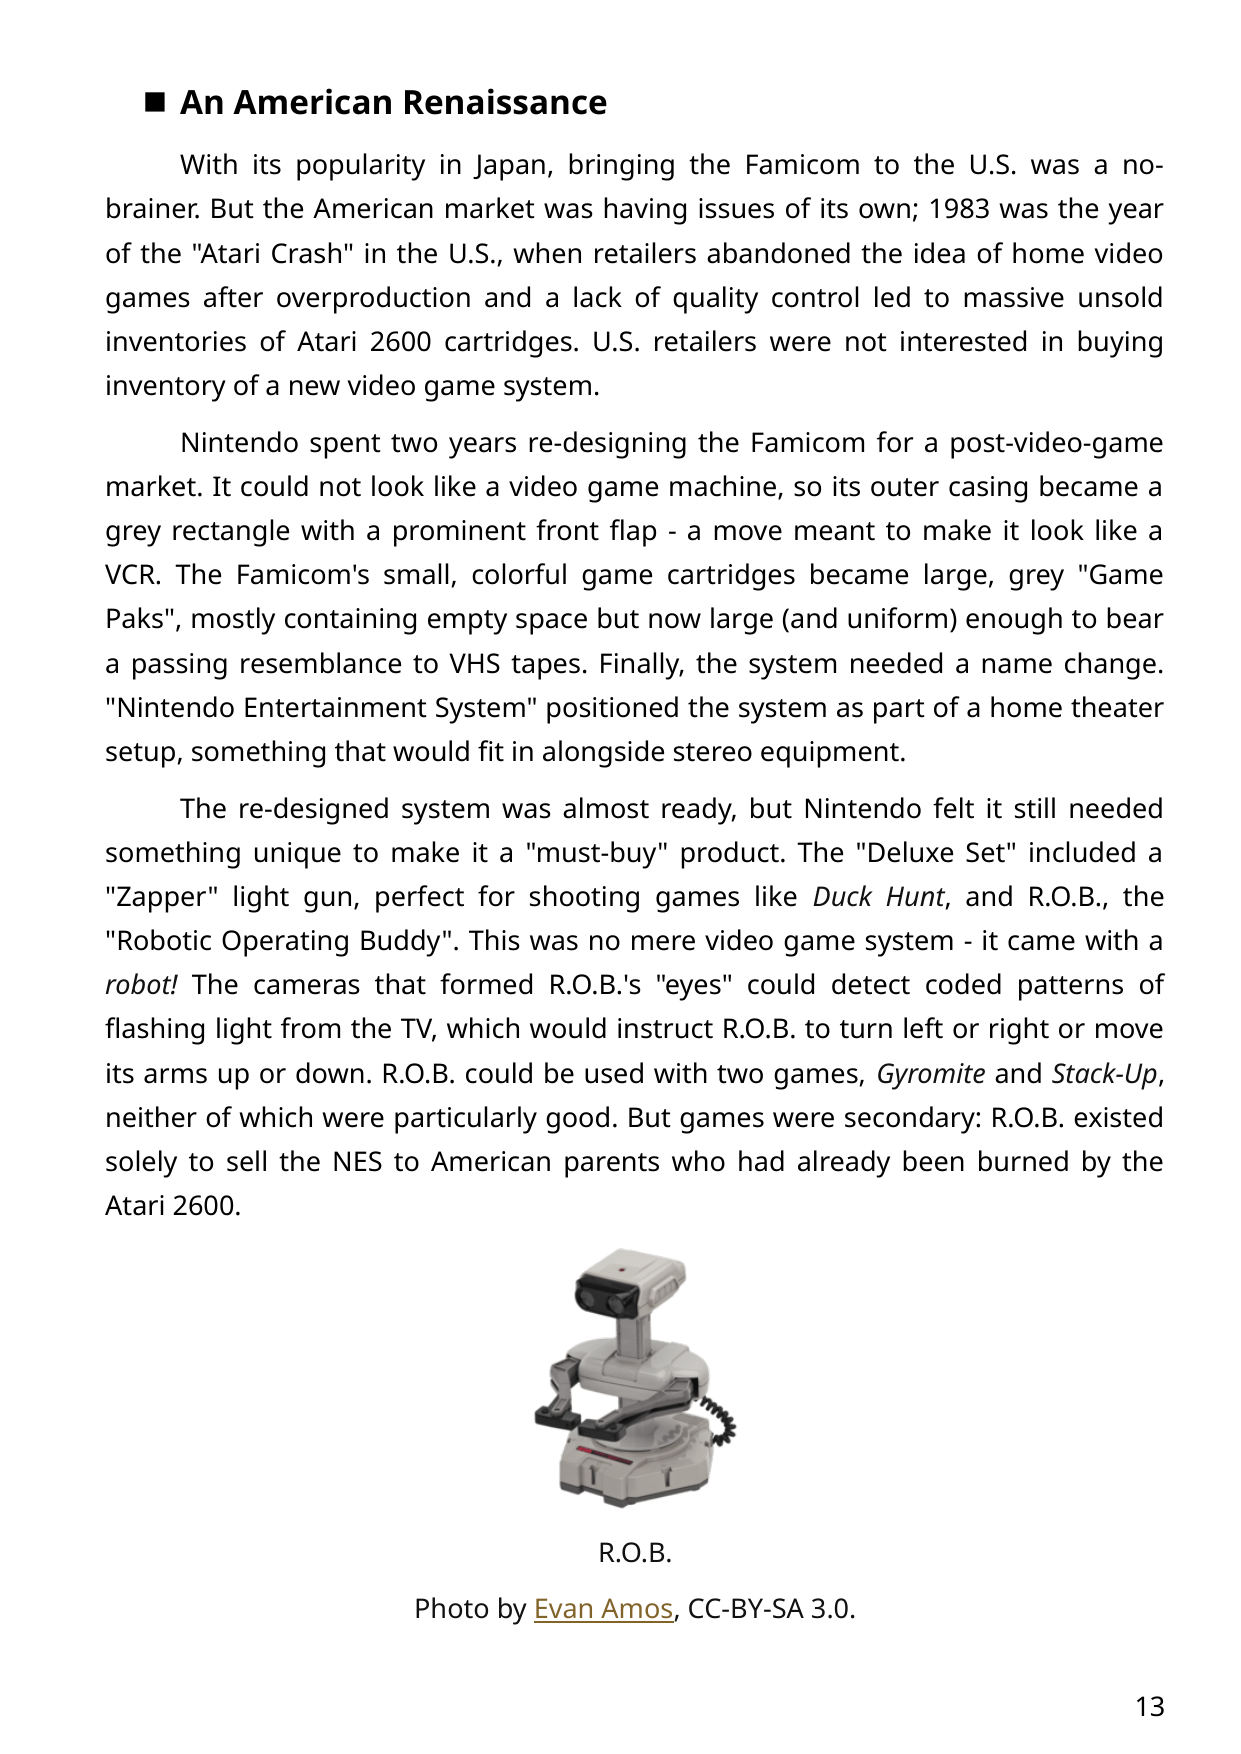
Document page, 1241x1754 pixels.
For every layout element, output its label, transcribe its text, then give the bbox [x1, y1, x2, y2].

text The re-designed system was almost ready, but Nintendo felt it still needed something unique to make it a "must-buy" product. The "Deluxe Set" included a "Zapper" light gun, perfect for shooting games like Duck Hunt, and R.O.B., the "Robotic Operating Buddy". This was no mere video game system - it came with a robot! The cameras that formed R.O.B.'s "eyes" could detect coded patterns of flashing light from the TV, which would instruct R.O.B. to turn left or right or move its arms up or down. R.O.B. could be used with two games, Gyromite and Stack-Up, neither of which were particularly good. But games were secondary: R.O.B. existed solely to sell the NES to American parents who had already been burned by the Atari 2600. [105, 789, 1165, 1223]
text R.O.B. [105, 1533, 1165, 1570]
text Photo by Evan Amos, CC-BY-SA 3.0. [105, 1590, 1165, 1627]
text With its popularity in Japan, bringing the Famicom to the U.S. was a no-brainer. But the American market was having issues of its own; 1983 was the year of the "Atari Crash" in the U.S., when retailers abandoned the idea of home video games after overproduction and a lack of quality control led to massive unsold inventories of Atari 2600 cartridges. U.S. retailers were not interested in buying inventory of a new video game system. [105, 146, 1165, 403]
subtitle An American Renaissance [142, 79, 1165, 124]
picture [528, 1243, 742, 1514]
text Nintendo spent two years re-designing the Famicom for a post-video-game market. It could not look like a video game machine, so its outer casing became a grey rectangle with a prominent front flap - a move meant to make it look like a VCR. The Famicom's small, colorful game cartridges became large, grey "Game Paks", mostly containing empty space but now large (and uniform) enough to bear a passing resemblance to VHS tapes. Finally, the system needed a name change. "Nintendo Entertainment System" positioned the system as part of a home theater setup, something that would fit in alongside stereo equipment. [105, 423, 1165, 769]
